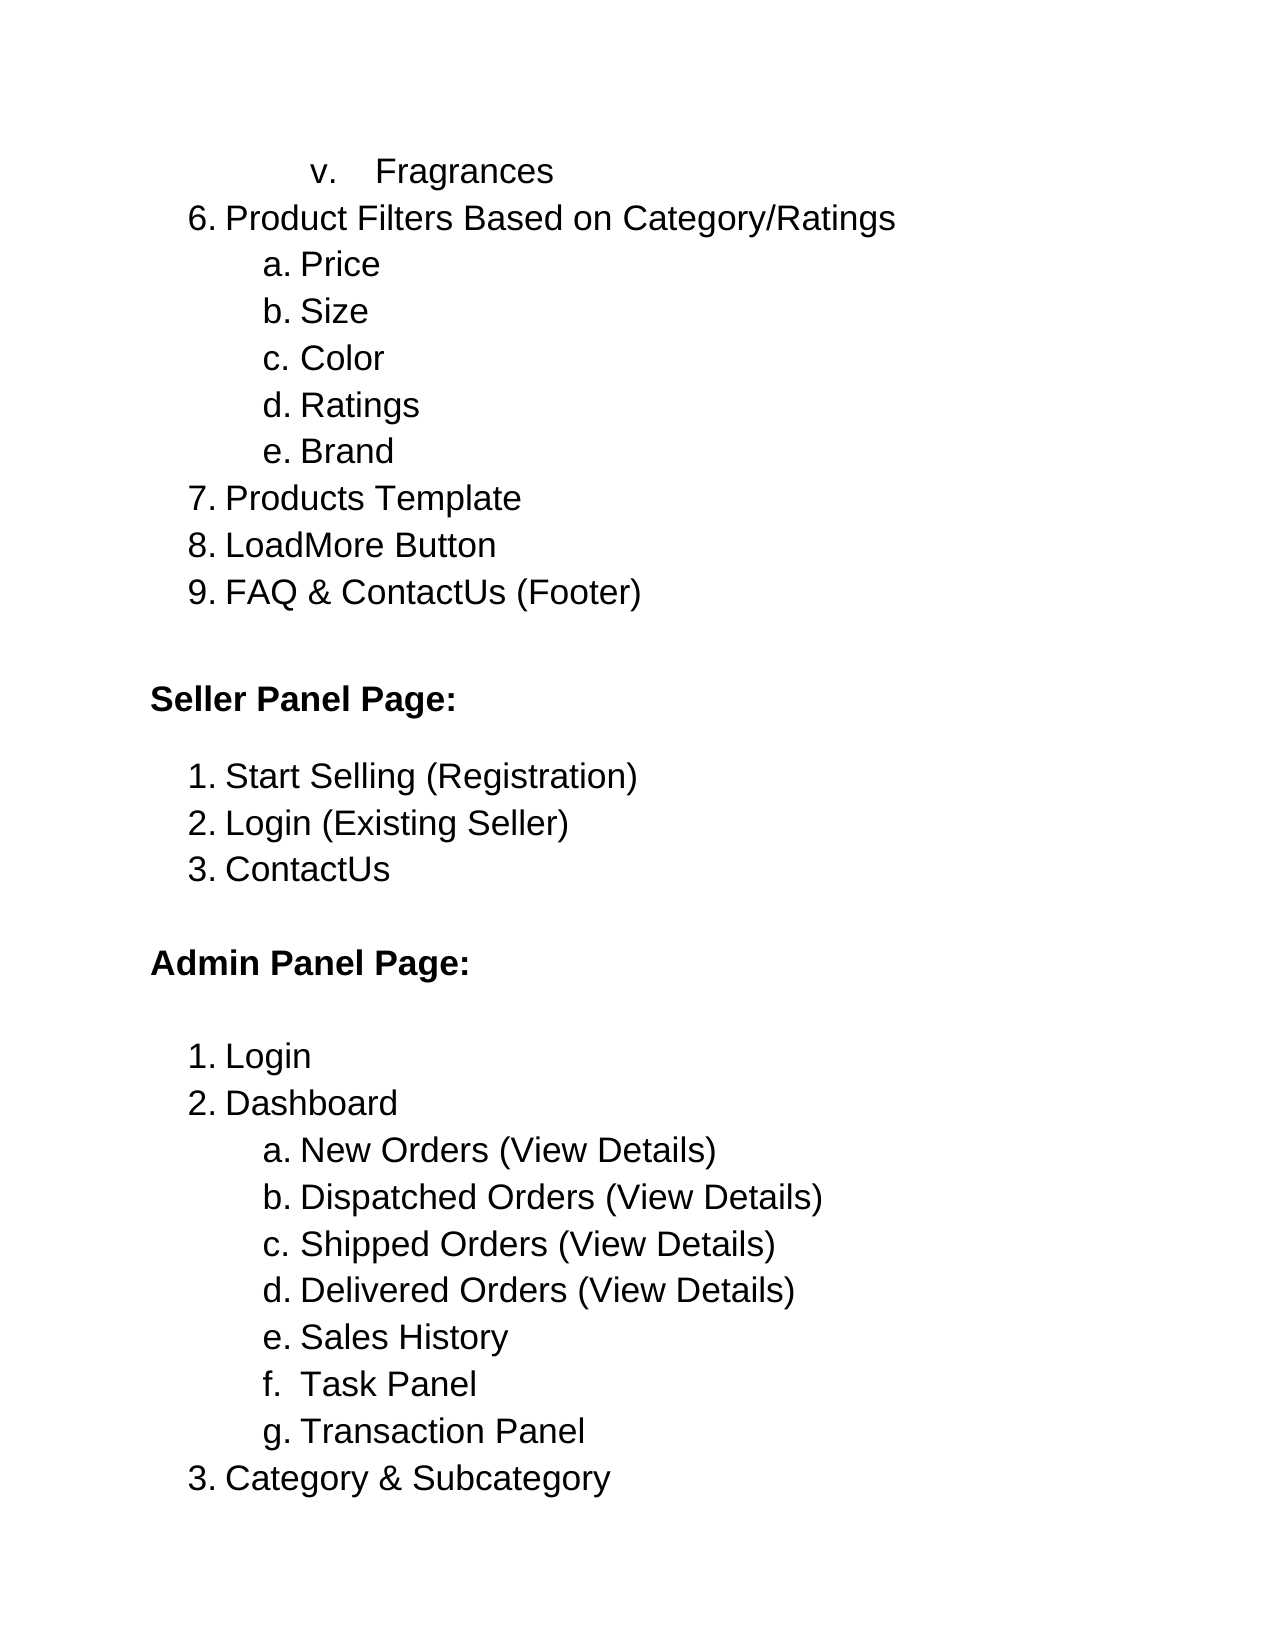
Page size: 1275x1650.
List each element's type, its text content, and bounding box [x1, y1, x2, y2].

list Shipped Orders (View Details) [262, 1223, 1125, 1263]
list FAQ & ContactUs (Footer) [187, 571, 1125, 612]
list Start Selling (Registration) [187, 755, 1125, 796]
list New Orders (View Details) [262, 1129, 1125, 1170]
list Size [262, 290, 1125, 331]
list Price [262, 243, 1125, 284]
list Products Template [187, 477, 1125, 518]
list Ratings [262, 384, 1125, 424]
list Dashboard [187, 1082, 1125, 1123]
list Transaction Panel [262, 1410, 1125, 1451]
list Brand [262, 431, 1125, 471]
list Color [262, 337, 1125, 378]
text Seller Panel Page: [150, 678, 1125, 719]
list Login [187, 1036, 1125, 1076]
list LoadMore Button [187, 524, 1125, 565]
list Fragrances [337, 150, 1125, 191]
list Product Filters Based on Category/Ratings [187, 197, 1125, 237]
text Admin Panel Page: [150, 942, 1125, 983]
list Sales History [262, 1316, 1125, 1357]
list Login (Existing Seller) [187, 802, 1125, 843]
list Delivered Orders (View Details) [262, 1269, 1125, 1310]
list Task Panel [262, 1363, 1125, 1404]
list Category & Subcategory [187, 1457, 1125, 1497]
list ContactUs [187, 849, 1125, 889]
list Dispatched Orders (View Details) [262, 1176, 1125, 1217]
